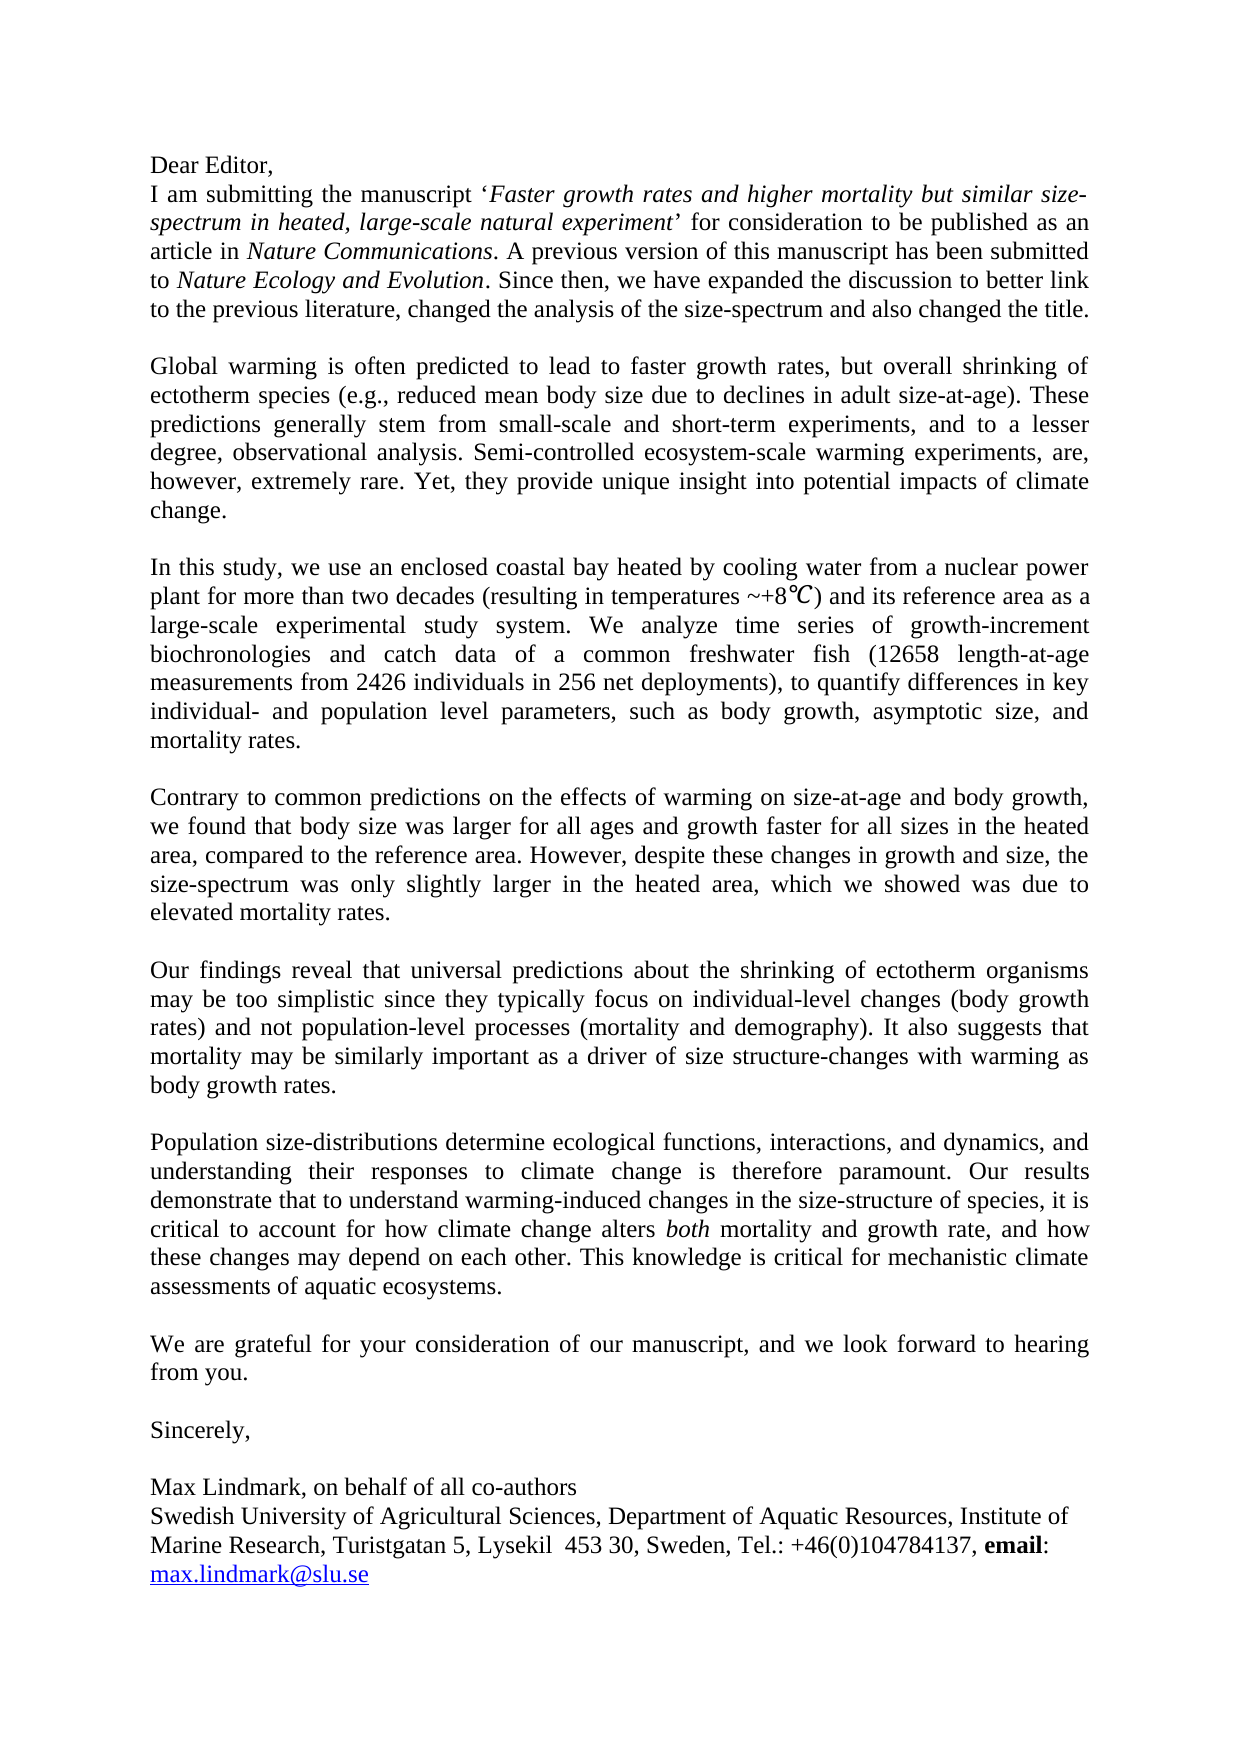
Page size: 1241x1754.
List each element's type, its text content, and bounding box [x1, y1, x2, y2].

text In this study, we use an enclosed coastal bay heated by cooling water from a nuclear power plant for more than two decades (resulting in temperatures ~+8) and its reference area as a large-scale experimental study system. We analyze time series of growth-increment biochronologies and catch data of a common freshwater fish (12658 length-at-age measurements from 2426 individuals in 256 net deployments), to quantify differences in key individual- and population level parameters, such as body growth, asymptotic size, and mortality rates. [150, 552, 1090, 754]
text Marine Research, Turistgatan 5, Lysekil 453 30, Sweden, Tel.: +46(0)104784137, email: [150, 1530, 1090, 1559]
text max.lindmark@slu.se [150, 1559, 1090, 1587]
text Swedish University of Agricultural Sciences, Department of Aquatic Resources, Institute of [150, 1501, 1090, 1530]
text Our findings reveal that universal predictions about the shrinking of ectotherm organisms may be too simplistic since they typically focus on individual-level changes (body growth rates) and not population-level processes (mortality and demography). It also suggests that mortality may be similarly important as a driver of size structure-changes with warming as body growth rates. [150, 955, 1090, 1099]
text Population size-distributions determine ecological functions, interactions, and dynamics, and understanding their responses to climate change is therefore paramount. Our results demonstrate that to understand warming-induced changes in the size-structure of species, it is critical to account for how climate change alters both mortality and growth rate, and how these changes may depend on each other. This knowledge is critical for mechanistic climate assessments of aquatic ecosystems. [150, 1127, 1090, 1300]
text Contrary to common predictions on the effects of warming on size-at-age and body growth, we found that body size was larger for all ages and growth faster for all sizes in the heated area, compared to the reference area. However, despite these changes in growth and size, the size-spectrum was only slightly larger in the heated area, which we showed was due to elevated mortality rates. [150, 782, 1090, 926]
text Max Lindmark, on behalf of all co-authors [150, 1472, 1090, 1501]
text We are grateful for your consideration of our manuscript, and we look forward to hearing from you. [150, 1329, 1090, 1386]
text Global warming is often predicted to lead to faster growth rates, but overall shrinking of ectotherm species (e.g., reduced mean body size due to declines in adult size-at-age). These predictions generally stem from small-scale and short-term experiments, and to a lesser degree, observational analysis. Semi-controlled ecosystem-scale warming experiments, are, however, extremely rare. Yet, they provide unique insight into potential impacts of climate change. [150, 351, 1090, 524]
text I am submitting the manuscript ‘Faster growth rates and higher mortality but similar size-spectrum in heated, large-scale natural experiment’ for consideration to be published as an article in Nature Communications. A previous version of this manuscript has been submitted to Nature Ecology and Evolution. Since then, we have expanded the discussion to better link to the previous literature, changed the analysis of the size-spectrum and also changed the title. [150, 179, 1090, 322]
text Sincerely, [150, 1415, 1090, 1444]
text Dear Editor, [150, 150, 1090, 179]
